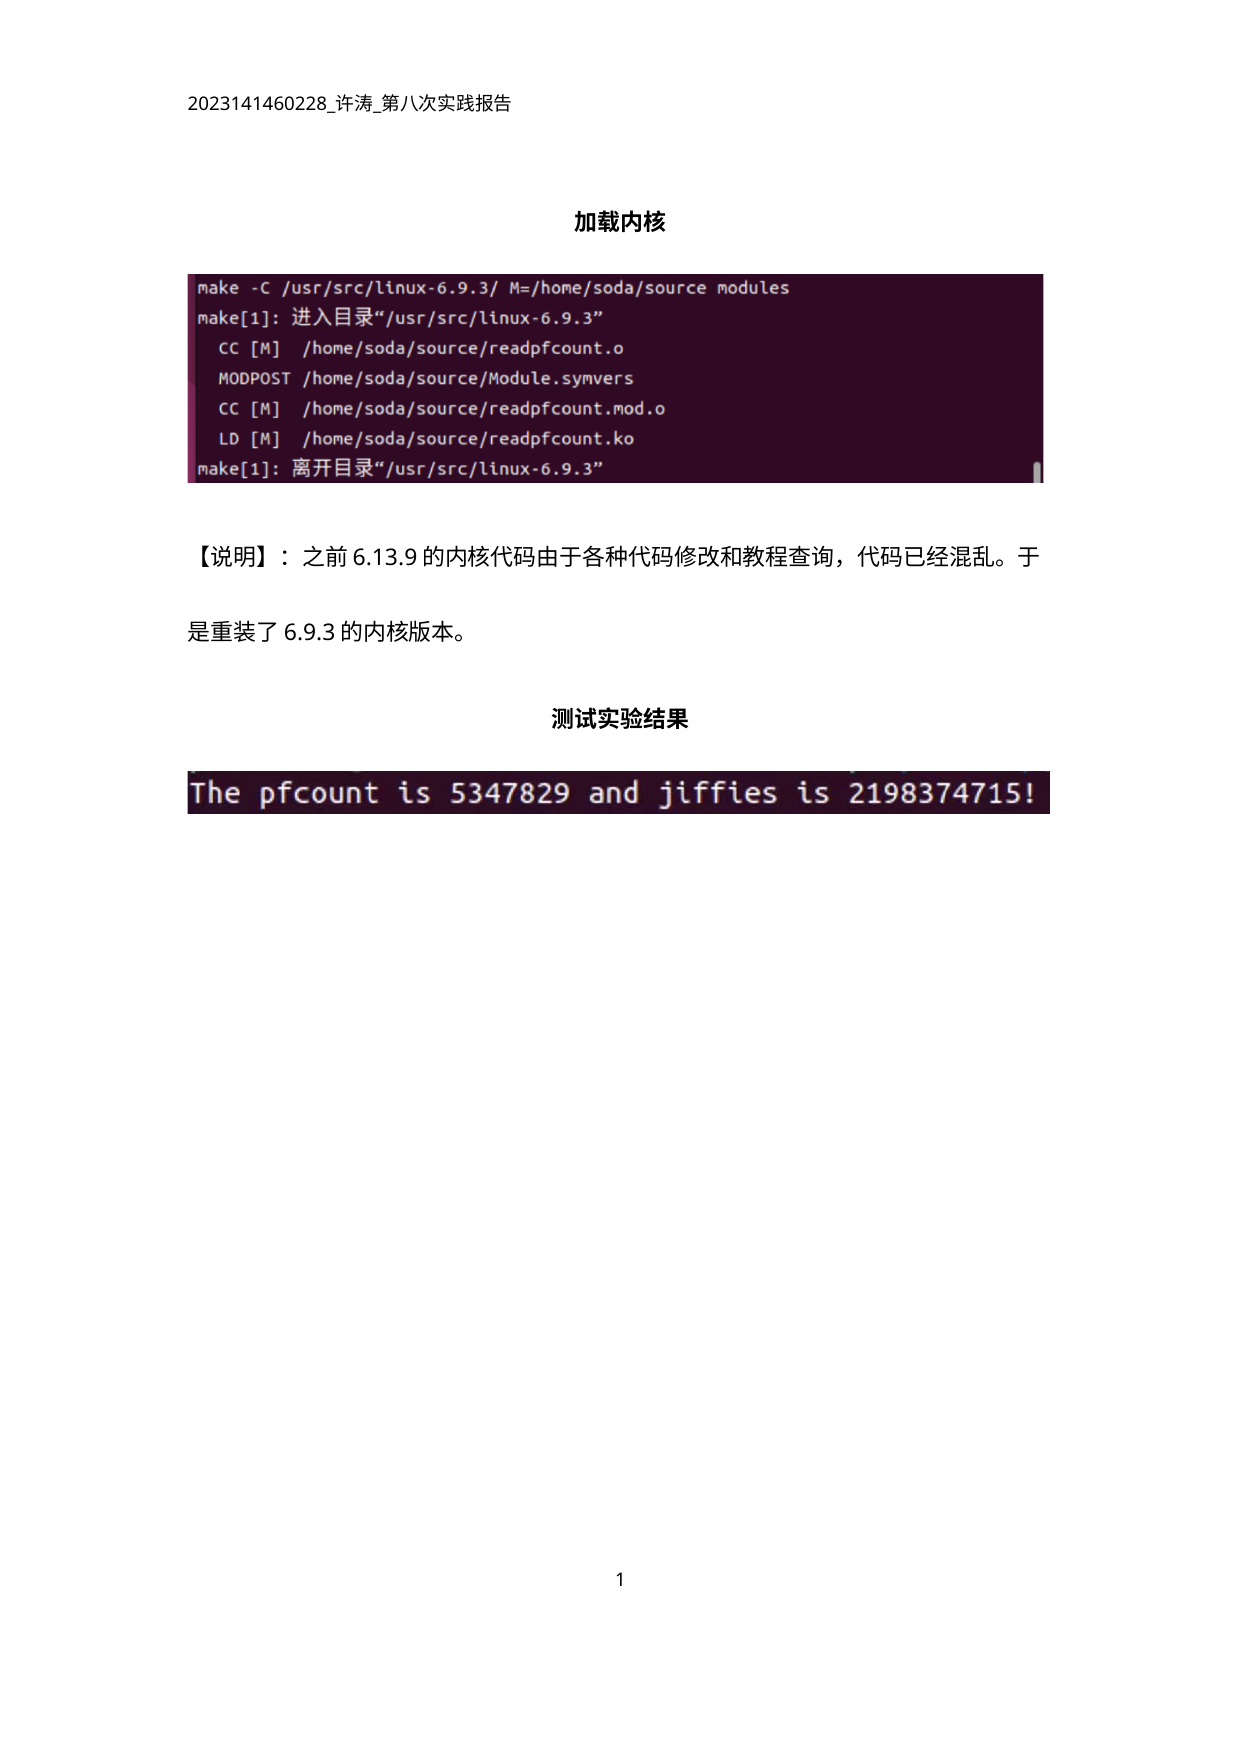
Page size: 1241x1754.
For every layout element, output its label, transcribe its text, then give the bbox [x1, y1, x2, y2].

text 测试实验结果 [187, 685, 1053, 750]
picture [187, 771, 1050, 814]
picture [187, 274, 1044, 483]
text 【说明】：之前6.13.9的内核代码由于各种代码修改和教程查询，代码已经混乱。于是重装了6.9.3的内核版本。 [187, 523, 1053, 663]
text 加载内核 [187, 188, 1053, 253]
